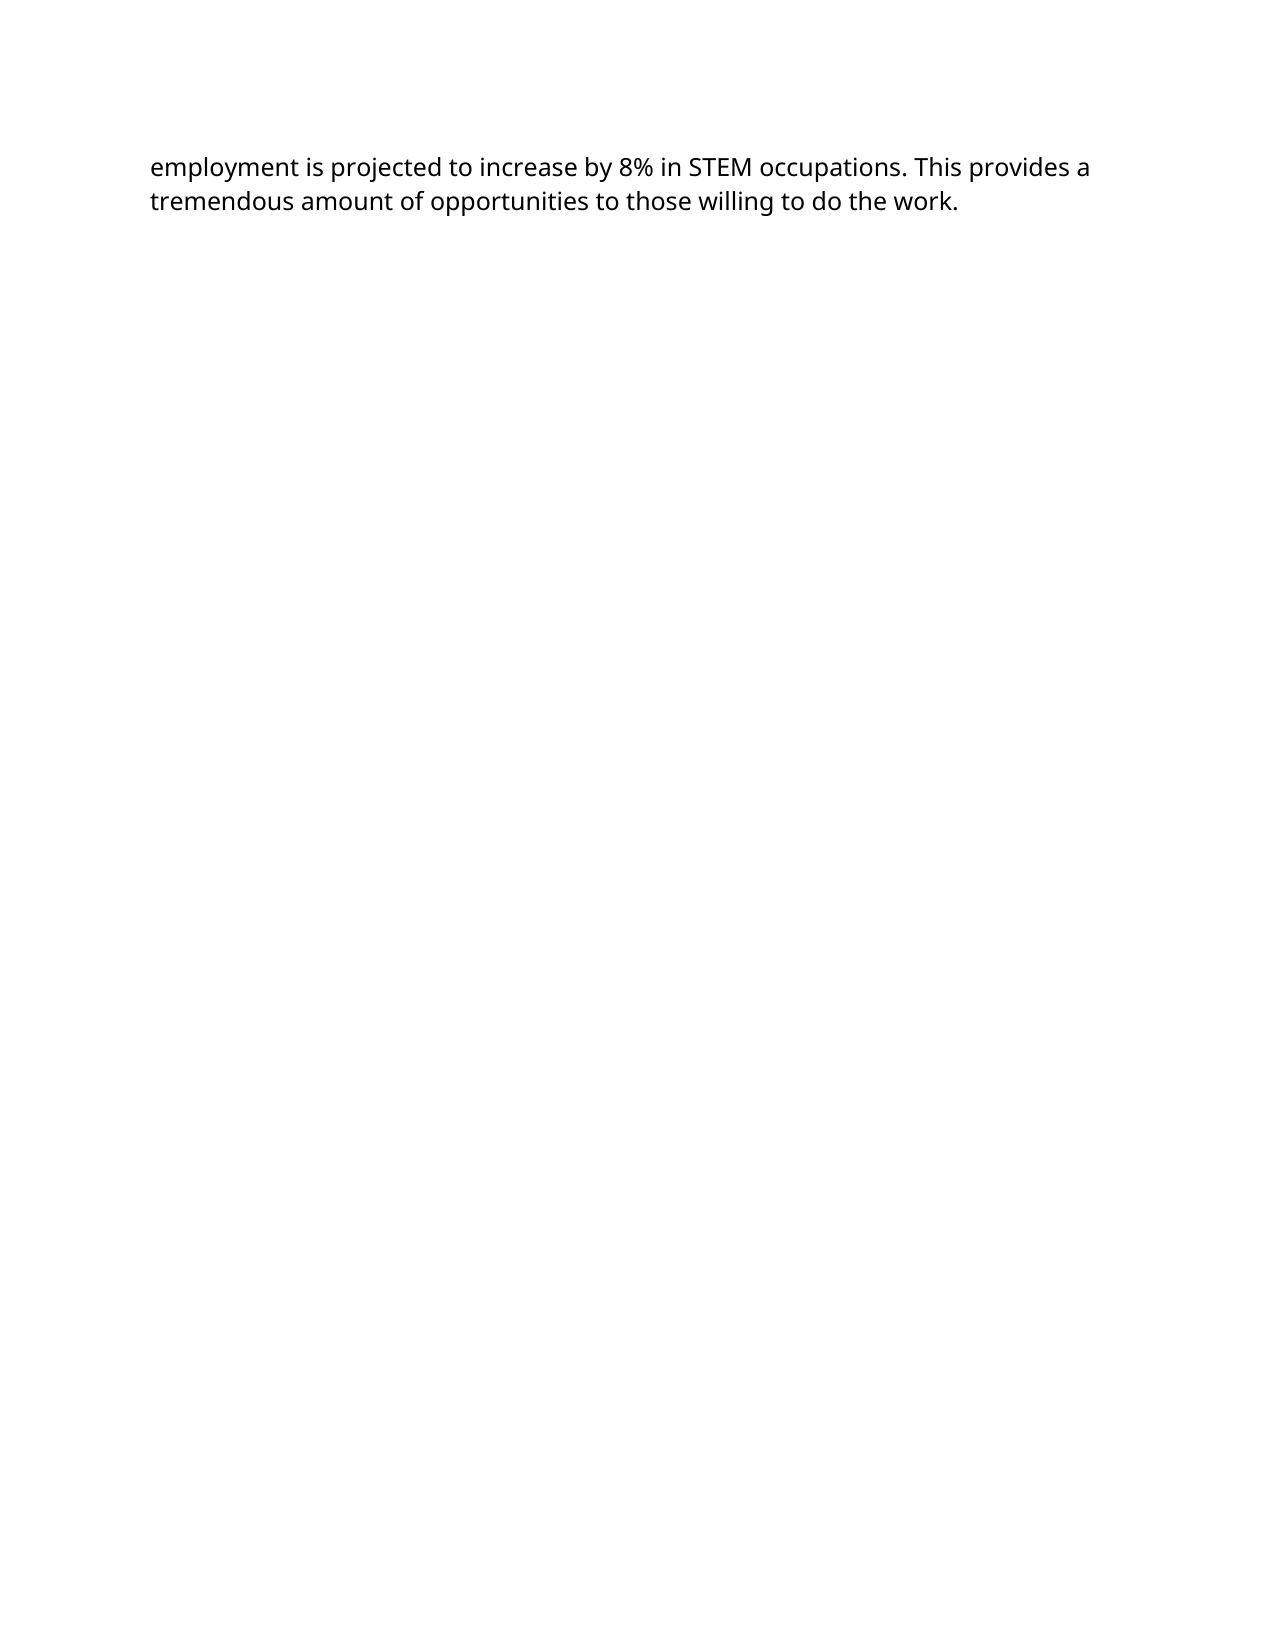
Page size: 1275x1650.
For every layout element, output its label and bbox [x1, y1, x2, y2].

text [150, 150, 1125, 218]
